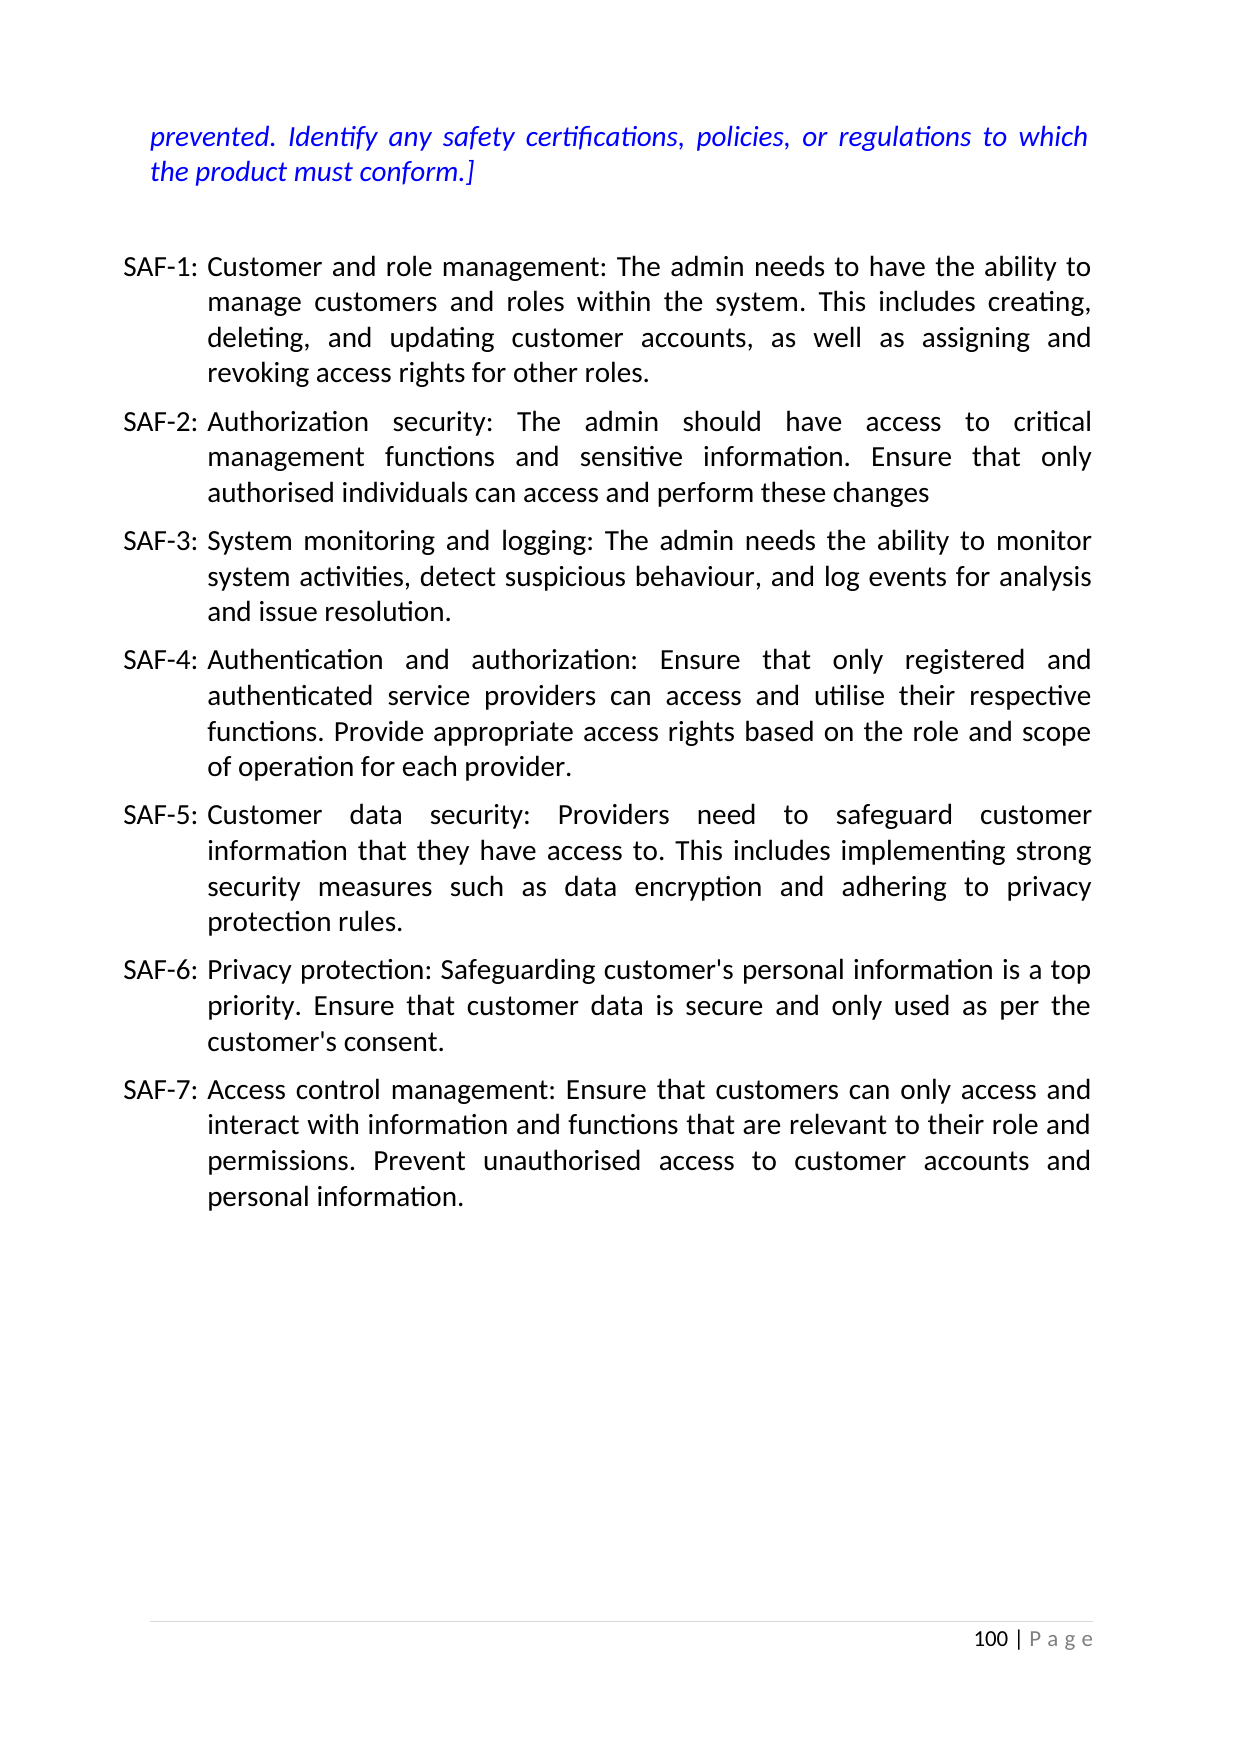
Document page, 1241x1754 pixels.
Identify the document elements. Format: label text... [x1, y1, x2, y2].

text SAF-2: Authorization security: The admin should have access to critical management functions and sensitive information. Ensure that only authorised individuals can access and perform these changes [123, 403, 1093, 509]
text SAF-4: Authentication and authorization: Ensure that only registered and authenticated service providers can access and utilise their respective functions. Provide appropriate access rights based on the role and scope of operation for each provider. [123, 641, 1093, 784]
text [150, 118, 1093, 189]
text SAF-7: Access control management: Ensure that customers can only access and interact with information and functions that are relevant to their role and permissions. Prevent unauthorised access to customer accounts and personal information. [123, 1071, 1093, 1213]
text SAF-5: Customer data security: Providers need to safeguard customer information that they have access to. This includes implementing strong security measures such as data encryption and adhering to privacy protection rules. [123, 796, 1093, 939]
text SAF-6: Privacy protection: Safeguarding customer's personal information is a top priority. Ensure that customer data is secure and only used as per the customer's consent. [123, 951, 1093, 1058]
text SAF-1: Customer and role management: The admin needs to have the ability to manage customers and roles within the system. This includes creating, deleting, and updating customer accounts, as well as assigning and revoking access rights for other roles. [123, 248, 1093, 390]
text SAF-3: System monitoring and logging: The admin needs the ability to monitor system activities, detect suspicious behaviour, and log events for analysis and issue resolution. [123, 522, 1093, 629]
